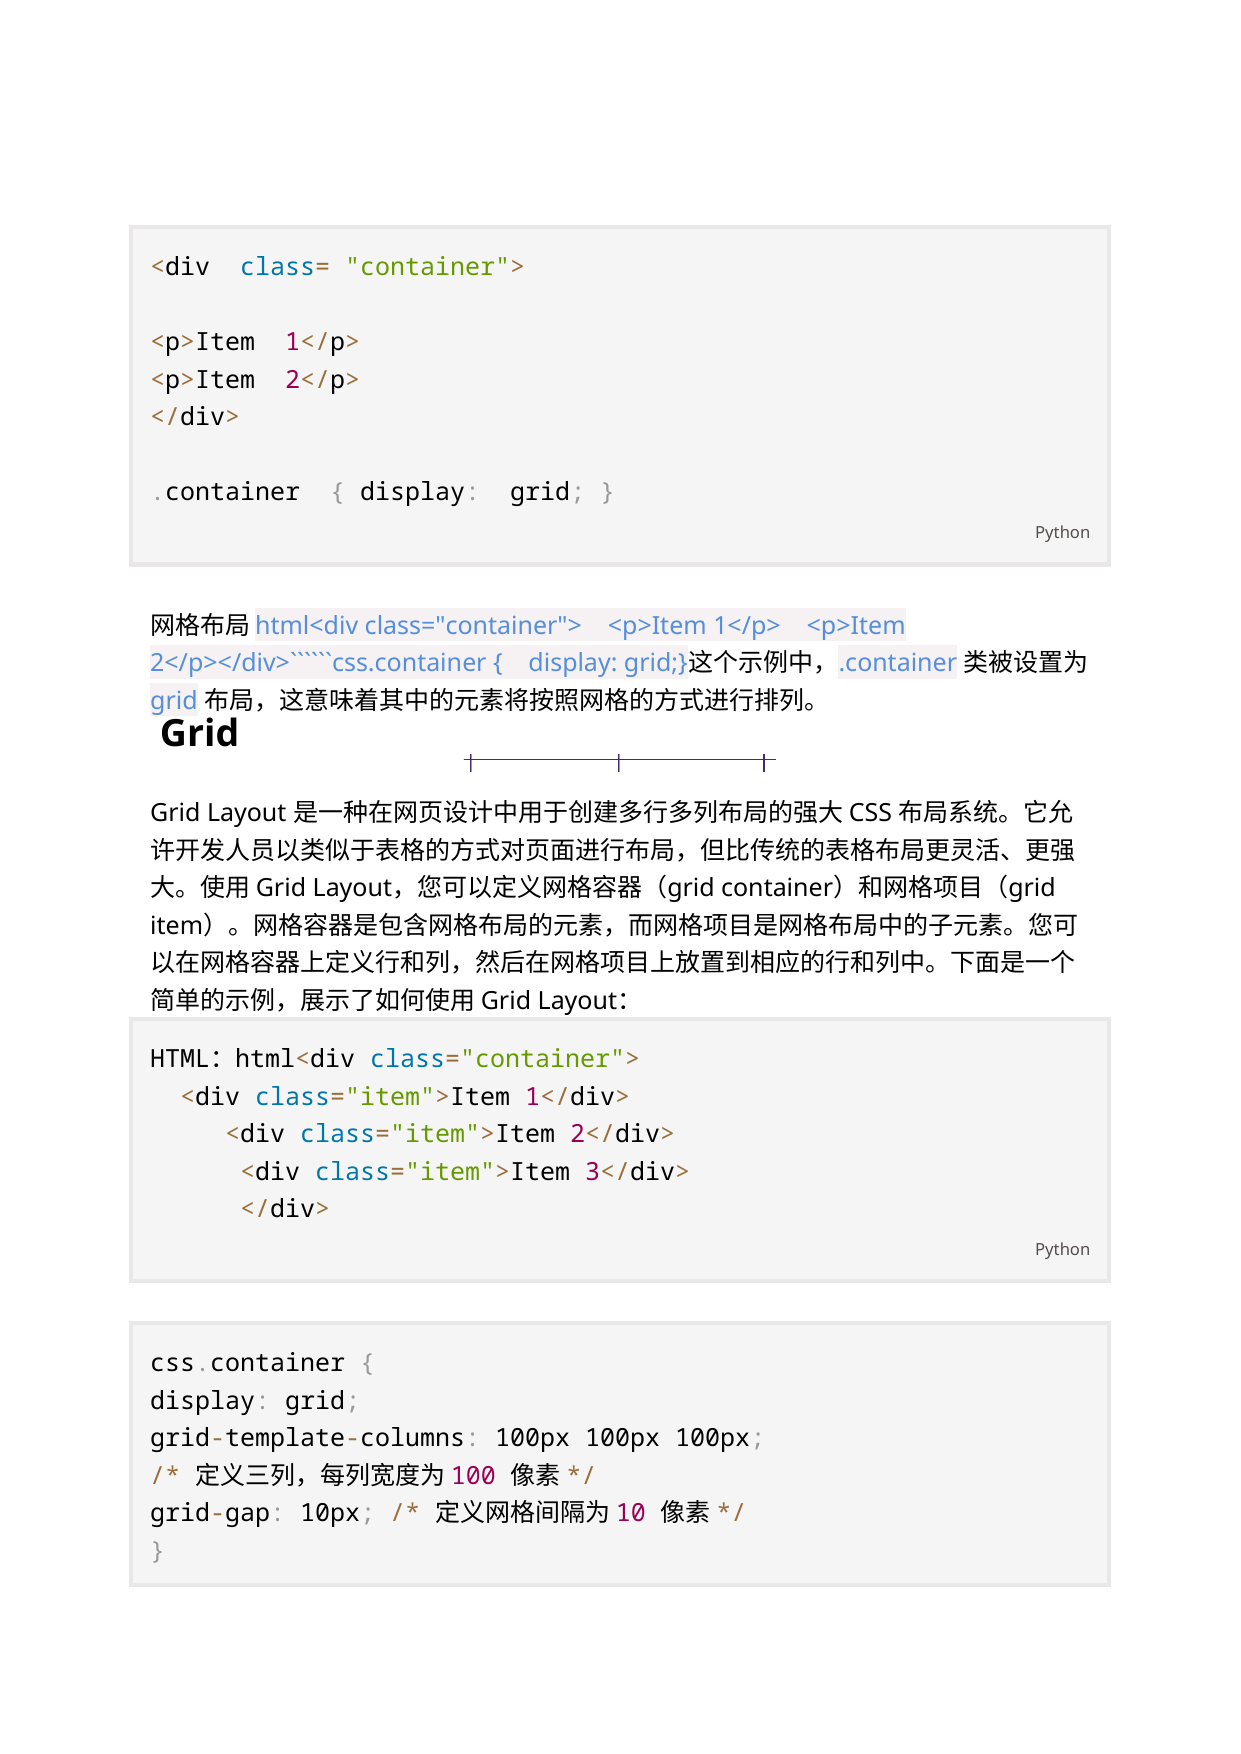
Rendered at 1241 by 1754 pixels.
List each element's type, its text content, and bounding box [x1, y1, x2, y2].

text Python [133, 487, 1107, 562]
subtitle Grid [150, 717, 1090, 754]
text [133, 1325, 1107, 1583]
text HTML：html<div class="container"> <div class="item">Item 1</div> <div class="item">Item 2</div> <div class="item">Item 3</div> </div> [133, 1021, 1107, 1204]
text <div class= "container"> <p>Item 1</p> <p>Item 2</p> </div> .container { display: grid; } [133, 229, 1107, 487]
text Grid Layout 是一种在网页设计中用于创建多行多列布局的强大 CSS 布局系统。它允许开发人员以类似于表格的方式对页面进行布局，但比传统的表格布局更灵活、更强大。使用 Grid Layout，您可以定义网格容器（grid container）和网格项目（grid item）。网格容器是包含网格布局的元素，而网格项目是网格布局中的子元素。您可以在网格容器上定义行和列，然后在网格项目上放置到相应的行和列中。下面是一个简单的示例，展示了如何使用 Grid Layout： [150, 792, 1090, 1017]
text 网格布局html<div class="container"> <p>Item 1</p> <p>Item 2</p></div>``````css.container { display: grid;}这个示例中，.container 类被设置为 grid 布局，这意味着其中的元素将按照网格的方式进行排列。 [150, 604, 1090, 717]
text Python [133, 1204, 1107, 1279]
picture [463, 754, 777, 785]
